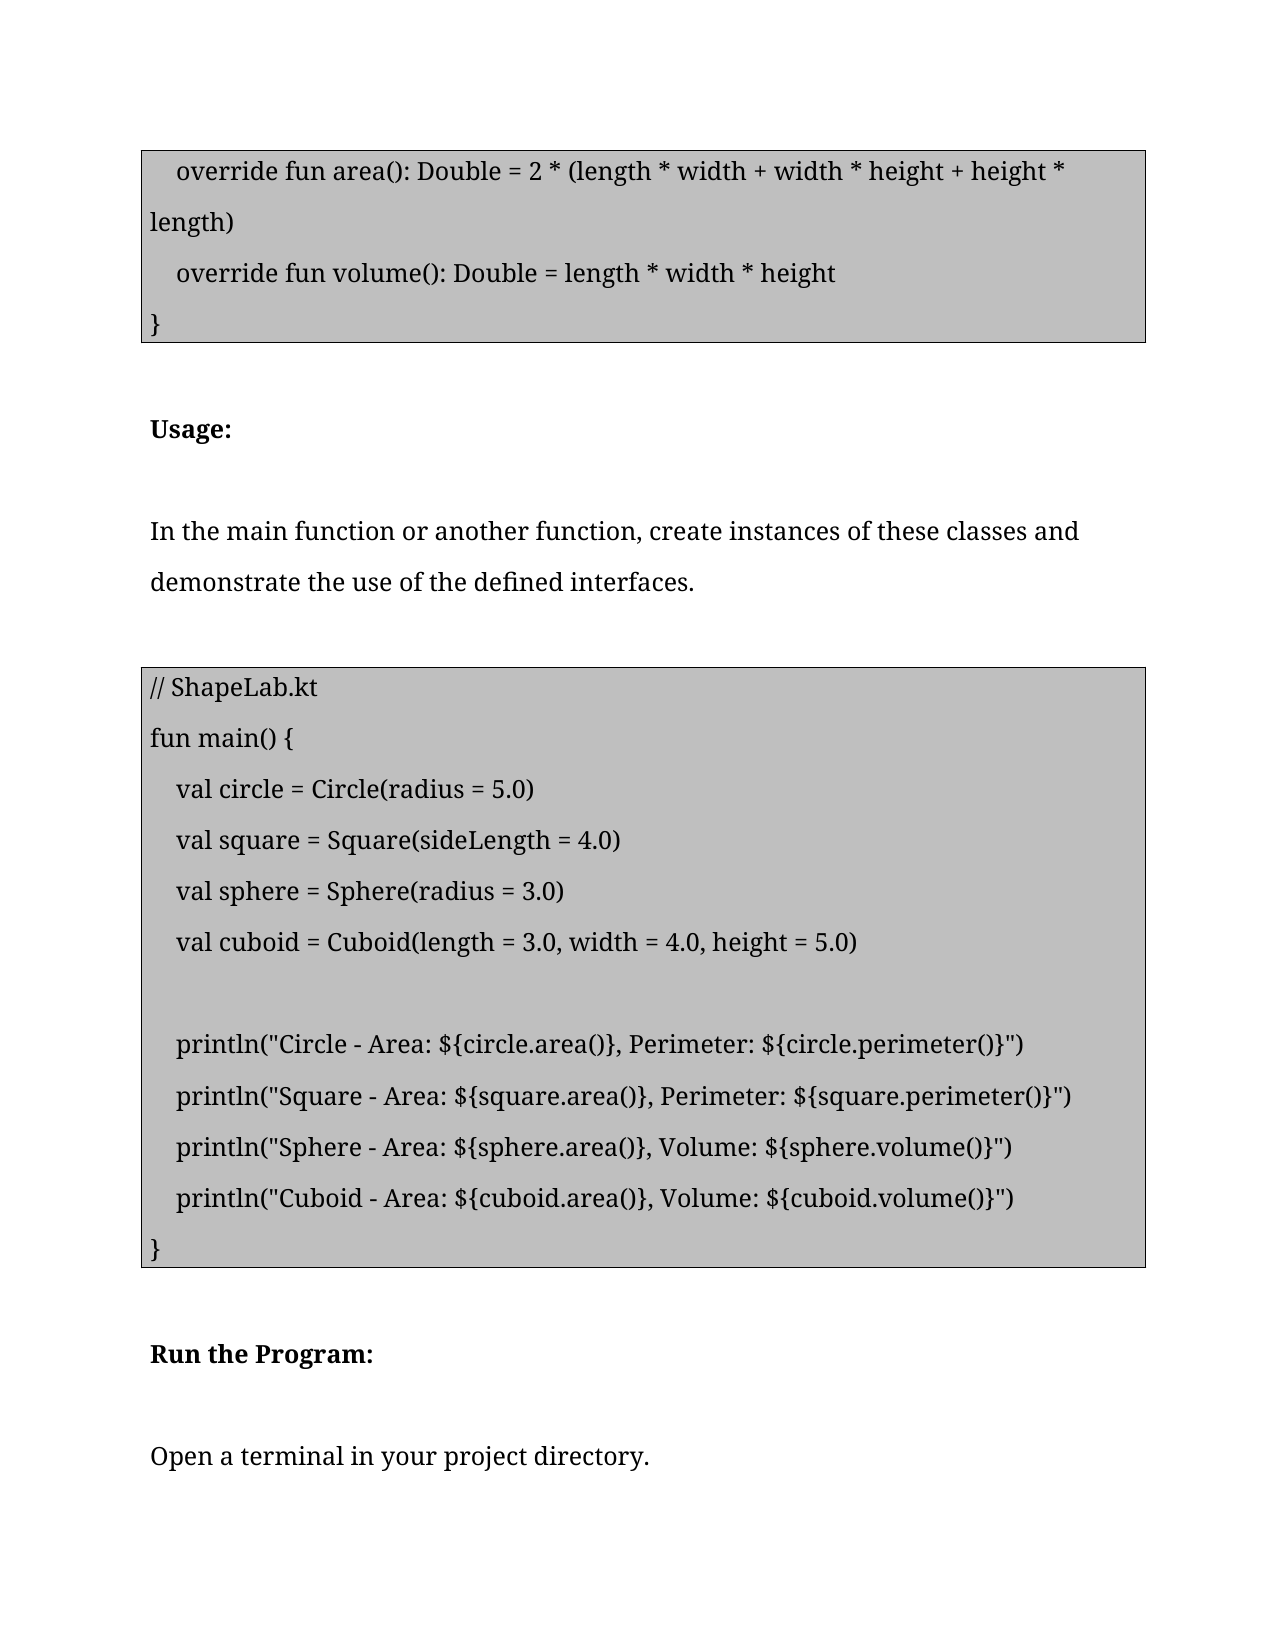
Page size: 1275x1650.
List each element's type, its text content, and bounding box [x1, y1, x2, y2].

text println("Circle - Area: ${circle.area()}, Perimeter: ${circle.perimeter()}") [142, 1024, 1145, 1061]
text } [142, 303, 1145, 342]
text override fun volume(): Double = length * width * height [142, 252, 1145, 289]
text println("Square - Area: ${square.area()}, Perimeter: ${square.perimeter()}") [142, 1075, 1145, 1112]
text println("Sphere - Area: ${sphere.area()}, Volume: ${sphere.volume()}") [142, 1126, 1145, 1163]
text val sphere = Sphere(radius = 3.0) [142, 871, 1145, 908]
text Usage: [150, 411, 1137, 446]
text println("Cuboid - Area: ${cuboid.area()}, Volume: ${cuboid.volume()}") [142, 1177, 1145, 1214]
text fun main() { [142, 718, 1145, 755]
text val square = Square(sideLength = 4.0) [142, 820, 1145, 857]
text Run the Program: [150, 1336, 1137, 1371]
text Open a terminal in your project directory. [150, 1438, 1137, 1473]
text // ShapeLab.kt [142, 668, 1145, 704]
text } [142, 1228, 1145, 1267]
text val cuboid = Cuboid(length = 3.0, width = 4.0, height = 5.0) [142, 922, 1145, 959]
text In the main function or another function, create instances of these classes and demonstrate the use of the defined interfaces. [150, 513, 1137, 599]
text val circle = Circle(radius = 5.0) [142, 769, 1145, 806]
text override fun area(): Double = 2 * (length * width + width * height + height * length) [142, 151, 1145, 238]
